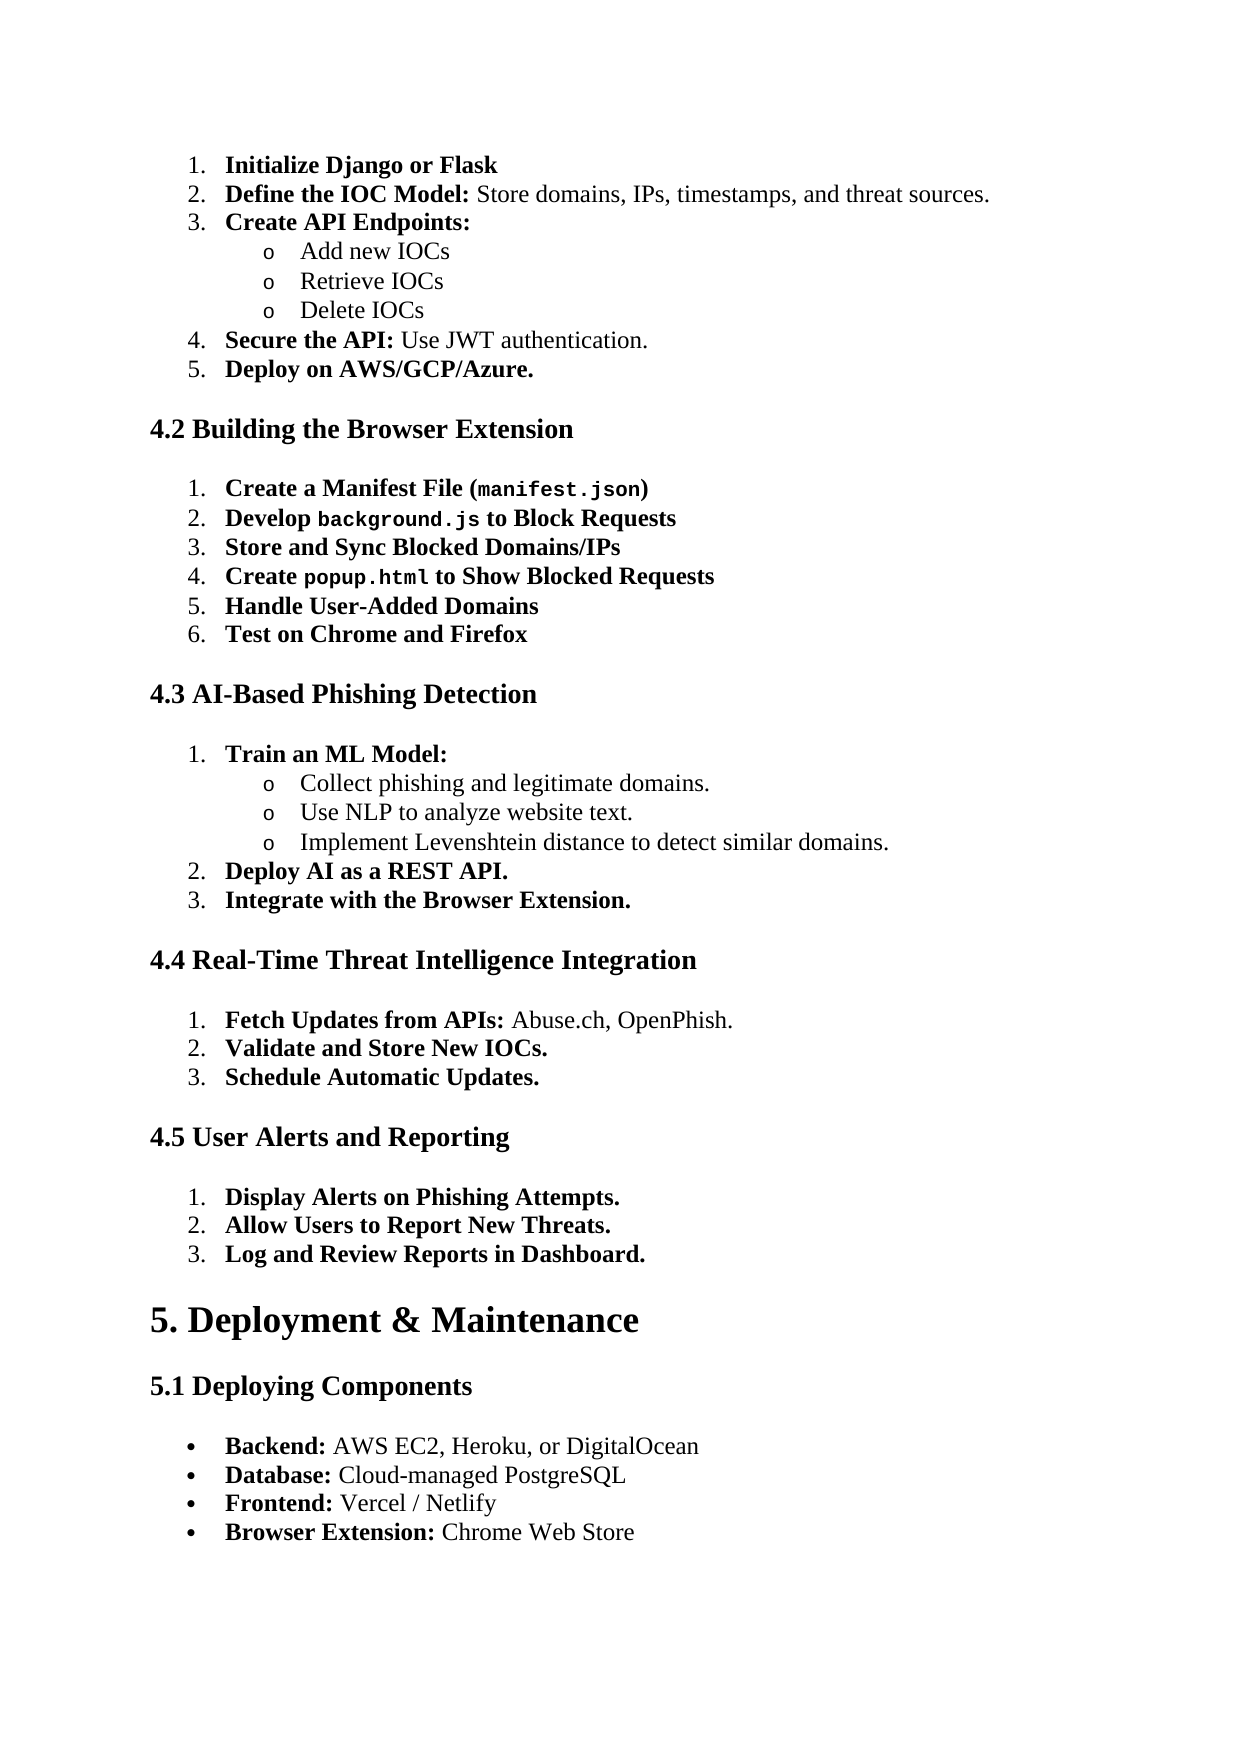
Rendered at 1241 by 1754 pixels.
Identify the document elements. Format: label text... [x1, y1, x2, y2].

list Backend: AWS EC2, Heroku, or DigitalOcean [187, 1431, 1090, 1460]
list Integrate with the Browser Extension. [187, 885, 1090, 914]
list Implement Levenshtein distance to detect similar domains. [262, 827, 1090, 856]
list Allow Users to Report New Threats. [187, 1210, 1090, 1239]
text 4.5 User Alerts and Reporting [150, 1120, 1090, 1152]
list Develop background.js to Block Requests [187, 503, 1090, 532]
list Create a Manifest File (manifest.json) [187, 473, 1090, 503]
list Use NLP to analyze website text. [262, 797, 1090, 827]
list Database: Cloud-managed PostgreSQL [187, 1460, 1090, 1488]
list Handle User-Added Domains [187, 591, 1090, 619]
list Schedule Automatic Updates. [187, 1062, 1090, 1091]
list Retrieve IOCs [262, 266, 1090, 295]
list Frontend: Vercel / Netlify [187, 1488, 1090, 1517]
text 4.3 AI-Based Phishing Detection [150, 677, 1090, 710]
list Create popup.html to Show Blocked Requests [187, 561, 1090, 591]
list Test on Chrome and Firefox [187, 619, 1090, 648]
list Add new IOCs [262, 236, 1090, 266]
list Secure the API: Use JWT authentication. [187, 325, 1090, 354]
list Delete IOCs [262, 295, 1090, 325]
list Deploy on AWS/GCP/Azure. [187, 354, 1090, 382]
list Browser Extension: Chrome Web Store [187, 1517, 1090, 1546]
text 4.2 Building the Browser Extension [150, 412, 1090, 444]
list Train an ML Model: [187, 739, 1090, 768]
text 5.1 Deploying Components [150, 1369, 1090, 1402]
text 5. Deployment & Maintenance [150, 1297, 1090, 1340]
list Fetch Updates from APIs: Abuse.ch, OpenPhish. [187, 1005, 1090, 1033]
list Store and Sync Blocked Domains/IPs [187, 532, 1090, 561]
list Collect phishing and legitimate domains. [262, 768, 1090, 797]
list Log and Review Reports in Dashboard. [187, 1239, 1090, 1268]
list Initialize Django or Flask [187, 150, 1090, 179]
list Define the IOC Model: Store domains, IPs, timestamps, and threat sources. [187, 179, 1090, 207]
list Deploy AI as a REST API. [187, 856, 1090, 885]
list Display Alerts on Phishing Attempts. [187, 1182, 1090, 1210]
text 4.4 Real-Time Threat Intelligence Integration [150, 943, 1090, 976]
list Create API Endpoints: [187, 207, 1090, 236]
list Validate and Store New IOCs. [187, 1033, 1090, 1062]
